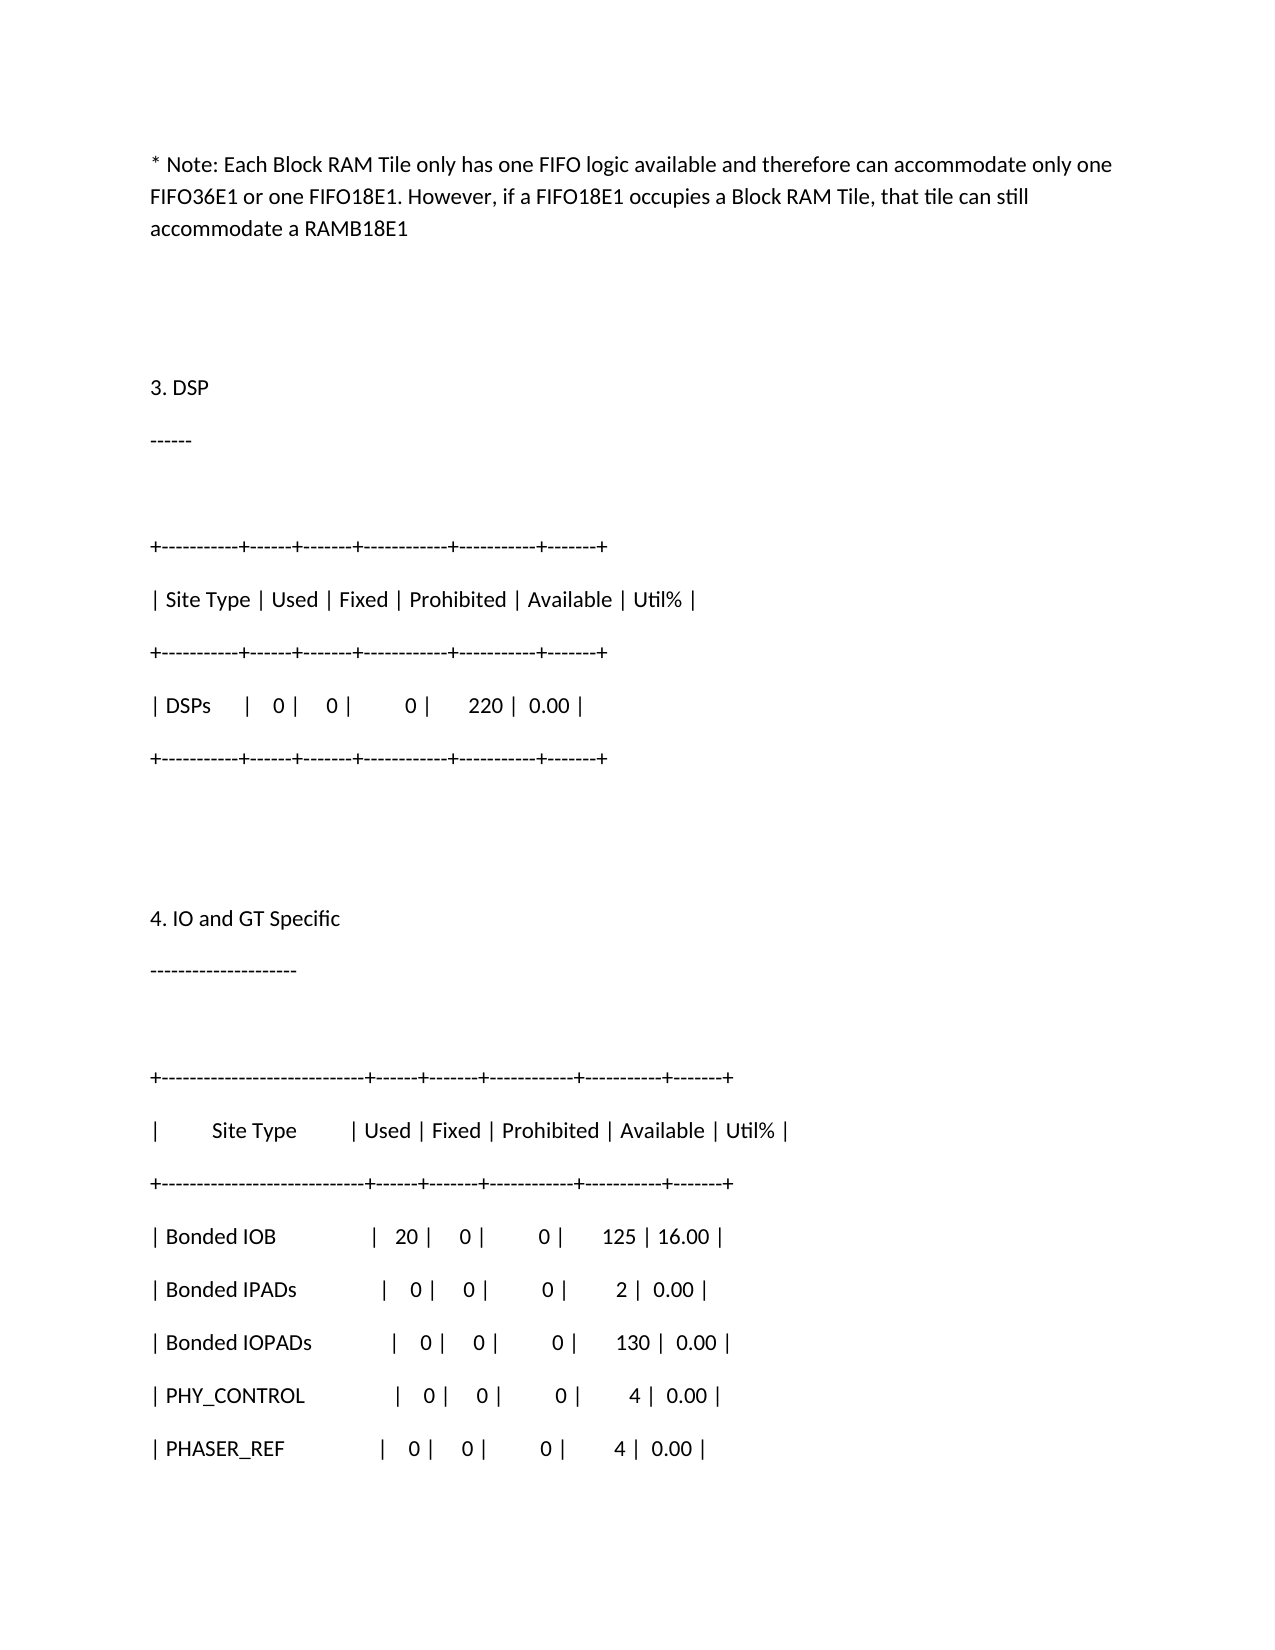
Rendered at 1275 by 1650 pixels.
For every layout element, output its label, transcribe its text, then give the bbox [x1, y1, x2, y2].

text --------------------- [150, 957, 1125, 985]
text +-----------+------+-------+------------+-----------+-------+ [150, 638, 1125, 667]
text ------ [150, 426, 1125, 454]
text | PHASER_REF | 0 | 0 | 0 | 4 | 0.00 | [150, 1434, 1125, 1462]
text | Bonded IOPADs | 0 | 0 | 0 | 130 | 0.00 | [150, 1328, 1125, 1356]
text +-----------+------+-------+------------+-----------+-------+ [150, 744, 1125, 773]
text | DSPs | 0 | 0 | 0 | 220 | 0.00 | [150, 692, 1125, 719]
text +-----------------------------+------+-------+------------+-----------+-------+ [150, 1063, 1125, 1091]
text +-----------+------+-------+------------+-----------+-------+ [150, 532, 1125, 561]
text | Site Type | Used | Fixed | Prohibited | Available | Util% | [150, 1116, 1125, 1144]
text | Site Type | Used | Fixed | Prohibited | Available | Util% | [150, 586, 1125, 613]
text * Note: Each Block RAM Tile only has one FIFO logic available and therefore can accommodate only one FIFO36E1 or one FIFO18E1. However, if a FIFO18E1 occupies a Block RAM Tile, that tile can still accommodate a RAMB18E1 [150, 150, 1125, 242]
text | Bonded IPADs | 0 | 0 | 0 | 2 | 0.00 | [150, 1275, 1125, 1303]
text 3. DSP [150, 373, 1125, 401]
text 4. IO and GT Specific [150, 904, 1125, 932]
text +-----------------------------+------+-------+------------+-----------+-------+ [150, 1169, 1125, 1197]
text | PHY_CONTROL | 0 | 0 | 0 | 4 | 0.00 | [150, 1381, 1125, 1409]
text | Bonded IOB | 20 | 0 | 0 | 125 | 16.00 | [150, 1222, 1125, 1250]
